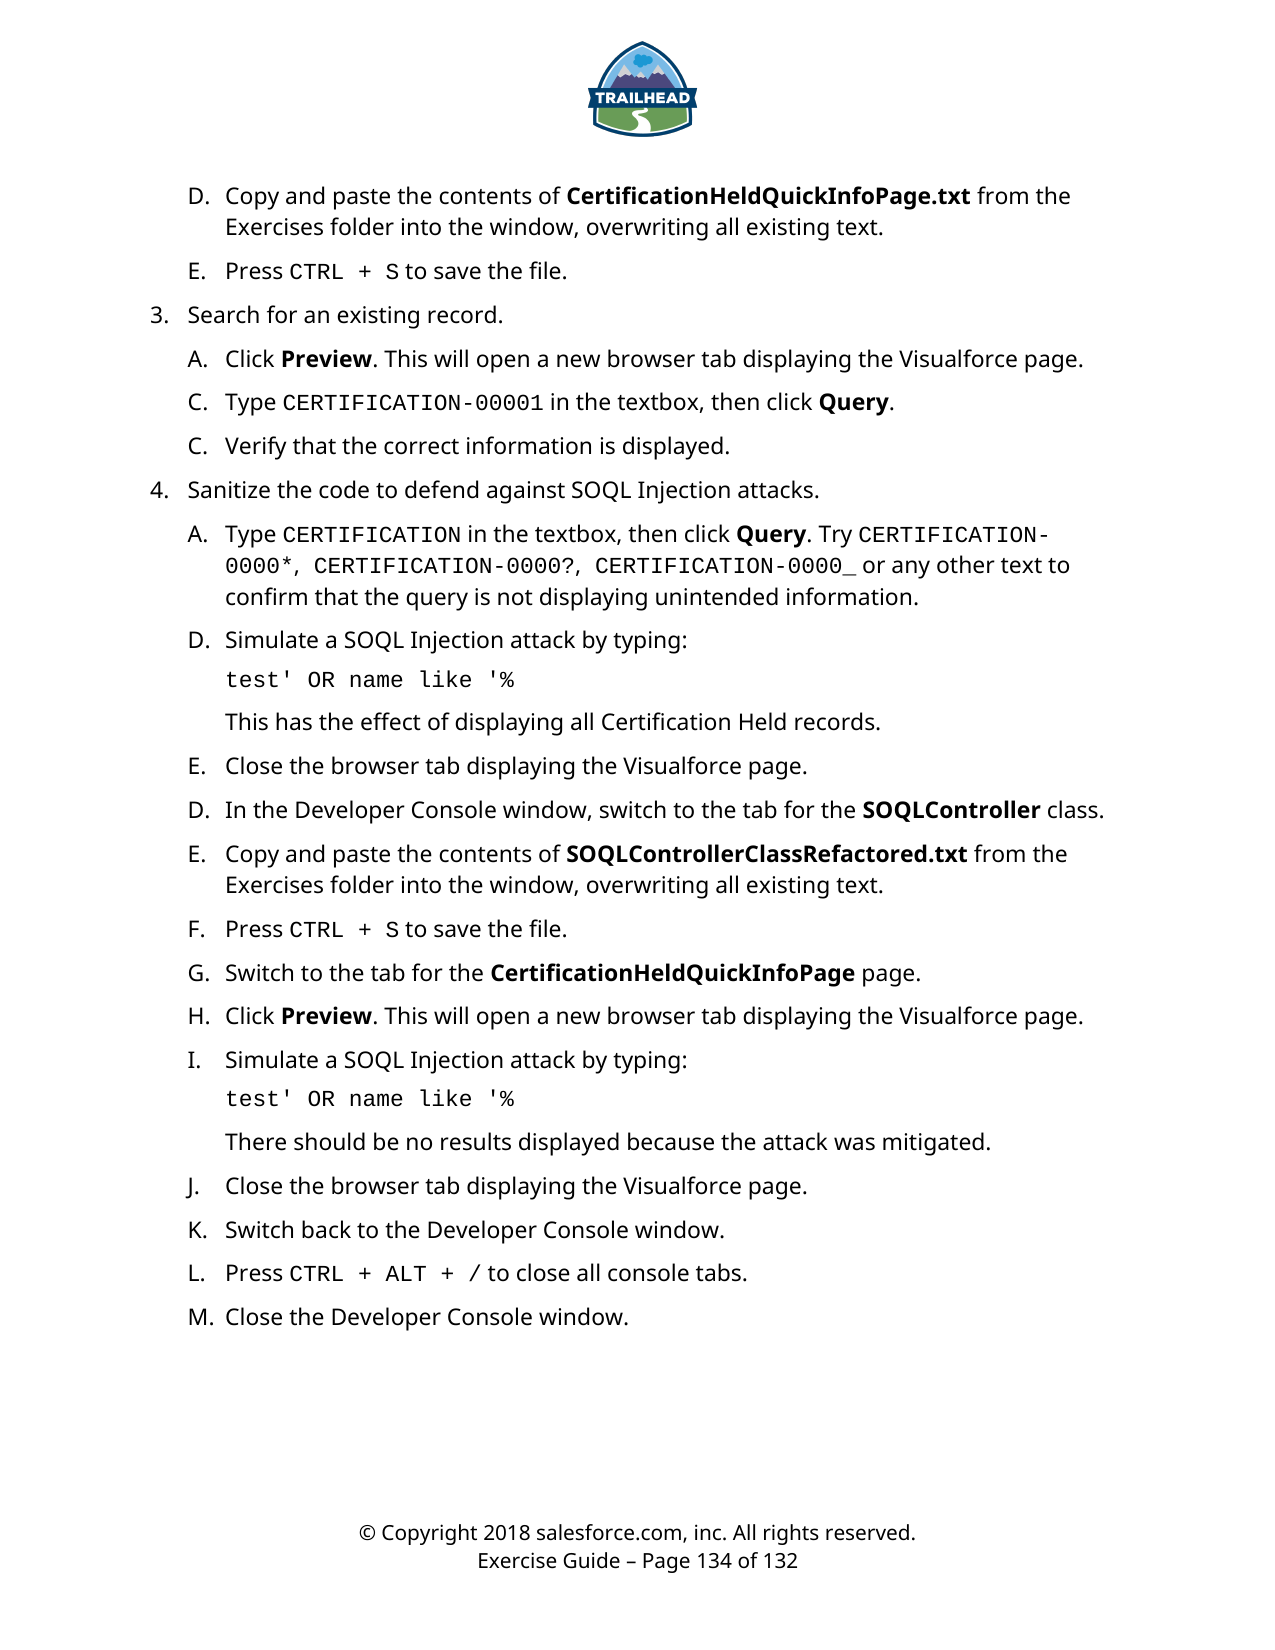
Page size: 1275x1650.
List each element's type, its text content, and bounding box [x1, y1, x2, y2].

subtitle B. Type CERTIFICATION-00001 in the textbox, then click Query. [187, 386, 1125, 418]
subtitle E. Press CTRL + S to save the file. [187, 255, 1125, 286]
subtitle 4. Sanitize the code to defend against SOQL Injection attacks. [150, 474, 1125, 505]
subtitle E. Copy and paste the contents of SOQLControllerClassRefactored.txt from the Exercises folder into the window, overwriting all existing text. [187, 838, 1125, 900]
subtitle K. Switch back to the Developer Console window. [187, 1214, 1125, 1245]
subtitle C. Verify that the correct information is displayed. [187, 430, 1125, 461]
subtitle I. Simulate a SOQL Injection attack by typing: [187, 1044, 1125, 1075]
subtitle This has the effect of displaying all Certification Held records. [187, 706, 1125, 738]
subtitle J. Close the browser tab displaying the Visualforce page. [187, 1170, 1125, 1201]
subtitle F. Press CTRL + S to save the file. [187, 913, 1125, 944]
subtitle H. Click Preview. This will open a new browser tab displaying the Visualforce page. [187, 1000, 1125, 1031]
subtitle M. Close the Developer Console window. [187, 1301, 1125, 1332]
subtitle There should be no results displayed because the attack was mitigated. [187, 1126, 1125, 1157]
subtitle D. In the Developer Console window, switch to the tab for the SOQLController class. [187, 794, 1125, 825]
subtitle D. Copy and paste the contents of CertificationHeldQuickInfoPage.txt from the Exercises folder into the window, overwriting all existing text. [187, 180, 1125, 242]
subtitle test' OR name like '% [225, 1088, 1125, 1114]
subtitle C. Close the browser tab displaying the Visualforce page. [187, 750, 1125, 781]
subtitle L. Press CTRL + ALT + / to close all console tabs. [187, 1257, 1125, 1289]
subtitle G. Switch to the tab for the CertificationHeldQuickInfoPage page. [187, 956, 1125, 988]
subtitle B. Simulate a SOQL Injection attack by typing: [187, 624, 1125, 655]
picture [586, 41, 698, 137]
subtitle A. Click Preview. This will open a new browser tab displaying the Visualforce page. [187, 343, 1125, 374]
subtitle 3. Search for an existing record. [150, 299, 1125, 330]
subtitle A. Type CERTIFICATION in the textbox, then click Query. Try CERTIFICATION-0000*, CERTIFICATION-0000?, CERTIFICATION-0000_ or any other text to confirm that the query is not displaying unintended information. [187, 518, 1125, 612]
subtitle test' OR name like '% [225, 668, 1125, 694]
